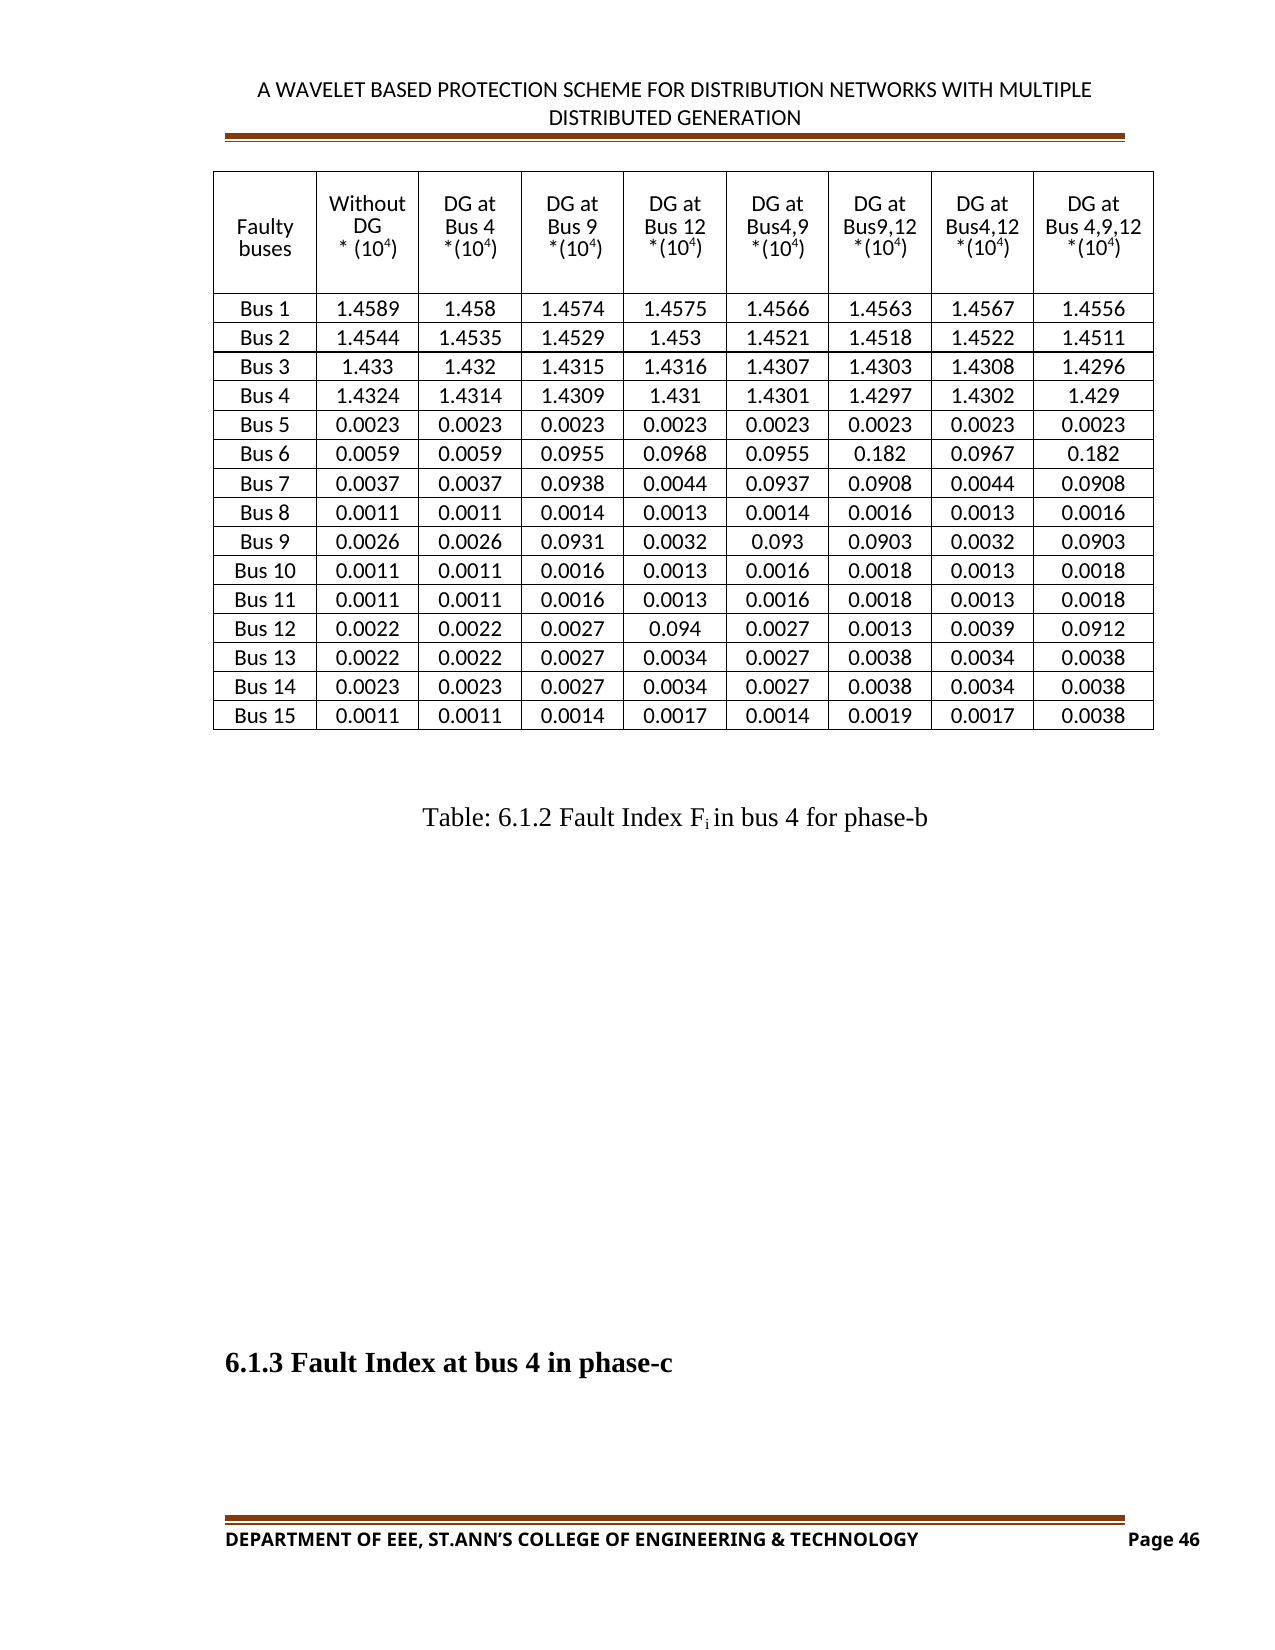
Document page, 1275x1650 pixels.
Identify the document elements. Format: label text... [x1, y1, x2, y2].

table_cell Bus 7 [214, 469, 316, 497]
table_cell 0.0023 [419, 672, 521, 700]
table_cell 0.0038 [1034, 672, 1153, 700]
table_cell Bus 10 [214, 556, 316, 584]
table_cell 1.4535 [419, 323, 521, 351]
text 6.1.3 Fault Index at bus 4 in phase-c [225, 1345, 1125, 1378]
table_cell 0.0034 [932, 672, 1033, 700]
table_cell 0.0018 [829, 585, 931, 613]
table_cell Bus 12 [214, 614, 316, 642]
table_cell 0.094 [624, 614, 726, 642]
table_cell 0.0038 [829, 643, 931, 671]
table_cell 0.0023 [419, 411, 521, 438]
table_cell 1.4574 [522, 294, 623, 322]
table_cell 0.0022 [419, 643, 521, 671]
table_cell 0.0011 [317, 556, 418, 584]
table_cell 1.4308 [932, 353, 1033, 380]
table_cell Bus 5 [214, 411, 316, 438]
table_cell 0.0034 [932, 643, 1033, 671]
table_cell 1.458 [419, 294, 521, 322]
table_cell 0.0027 [522, 672, 623, 700]
table_cell 0.0908 [1034, 469, 1153, 497]
table_cell 0.0013 [932, 556, 1033, 584]
table_cell 1.4575 [624, 294, 726, 322]
table_cell Bus 2 [214, 323, 316, 351]
table_cell 0.0017 [932, 701, 1033, 729]
table_cell 1.4314 [419, 381, 521, 409]
table_cell 0.0011 [317, 498, 418, 526]
table_cell 0.0013 [932, 585, 1033, 613]
table_header DG at Bus4,12 *(104) [932, 172, 1033, 293]
table_cell 0.0023 [624, 411, 726, 438]
table_cell 1.4589 [317, 294, 418, 322]
table_cell 0.0013 [932, 498, 1033, 526]
table_cell 0.0032 [624, 527, 726, 555]
table_cell 1.4563 [829, 294, 931, 322]
table_cell 0.0014 [522, 701, 623, 729]
table_cell 0.0023 [727, 411, 828, 438]
table_cell 0.0022 [317, 643, 418, 671]
table_cell 0.0032 [932, 527, 1033, 555]
table_cell 0.0016 [522, 585, 623, 613]
table_header DG at Bus 9 *(104) [522, 172, 623, 293]
table_header Faulty buses [214, 172, 316, 293]
table_cell Bus 11 [214, 585, 316, 613]
table_cell 0.0034 [624, 643, 726, 671]
table_header DG at Bus 12 *(104) [624, 172, 726, 293]
table_cell 0.0059 [317, 440, 418, 468]
table_cell 1.4316 [624, 353, 726, 380]
table_cell 1.4518 [829, 323, 931, 351]
table_cell 1.4297 [829, 381, 931, 409]
table_cell Bus 1 [214, 294, 316, 322]
table_cell 0.0011 [317, 585, 418, 613]
table_cell 0.0023 [829, 411, 931, 438]
table_cell 0.0027 [522, 614, 623, 642]
table_cell 0.0019 [829, 701, 931, 729]
table_cell 1.429 [1034, 381, 1153, 409]
table_header DG at Bus 4,9,12 *(104) [1034, 172, 1153, 293]
table_cell 0.0039 [932, 614, 1033, 642]
table_cell Bus 4 [214, 381, 316, 409]
table_cell 0.0023 [1034, 411, 1153, 438]
table_cell 1.4296 [1034, 353, 1153, 380]
table_cell 0.0937 [727, 469, 828, 497]
table_cell 0.0027 [727, 643, 828, 671]
table_cell 0.0018 [1034, 585, 1153, 613]
table_cell 0.0034 [624, 672, 726, 700]
table_cell 1.4511 [1034, 323, 1153, 351]
table_cell 1.4324 [317, 381, 418, 409]
table_cell Bus 8 [214, 498, 316, 526]
table_cell 1.4566 [727, 294, 828, 322]
table_cell 0.0014 [727, 701, 828, 729]
table_cell 0.0016 [829, 498, 931, 526]
table_cell 0.0018 [1034, 556, 1153, 584]
table_cell 0.0938 [522, 469, 623, 497]
table_cell 1.4556 [1034, 294, 1153, 322]
table_cell 0.0037 [419, 469, 521, 497]
table_cell 1.453 [624, 323, 726, 351]
table_cell 0.0023 [317, 411, 418, 438]
table_cell 1.4567 [932, 294, 1033, 322]
table_cell 0.0014 [522, 498, 623, 526]
table_cell 0.0013 [624, 556, 726, 584]
table_cell 0.0037 [317, 469, 418, 497]
table_cell 1.4522 [932, 323, 1033, 351]
table_cell 0.0013 [624, 498, 726, 526]
table_header Without DG * (104) [317, 172, 418, 293]
table_cell 0.182 [829, 440, 931, 468]
table_cell 0.0016 [1034, 498, 1153, 526]
table_cell 0.0955 [727, 440, 828, 468]
table_cell 0.0017 [624, 701, 726, 729]
table_cell 0.0016 [727, 556, 828, 584]
table_cell 0.0016 [727, 585, 828, 613]
table_cell 0.0027 [727, 672, 828, 700]
table_cell 1.4529 [522, 323, 623, 351]
table_cell 0.0011 [419, 701, 521, 729]
table_cell 0.0908 [829, 469, 931, 497]
table_cell 1.432 [419, 353, 521, 380]
table_cell 0.0026 [419, 527, 521, 555]
table_cell 0.0011 [419, 556, 521, 584]
table_cell 0.0013 [829, 614, 931, 642]
table_cell 0.0903 [1034, 527, 1153, 555]
table_cell 0.0968 [624, 440, 726, 468]
table_cell 0.0014 [727, 498, 828, 526]
table_header DG at Bus 4 *(104) [419, 172, 521, 293]
table_cell 0.093 [727, 527, 828, 555]
table_cell 0.0044 [624, 469, 726, 497]
table_cell Bus 6 [214, 440, 316, 468]
table_cell 0.0011 [419, 585, 521, 613]
table_cell 0.0027 [522, 643, 623, 671]
table_cell 0.0027 [727, 614, 828, 642]
table_cell 0.0011 [317, 701, 418, 729]
table_cell 0.0022 [317, 614, 418, 642]
table_cell 0.0931 [522, 527, 623, 555]
table_cell 0.182 [1034, 440, 1153, 468]
table_cell 0.0955 [522, 440, 623, 468]
table_cell 0.0038 [829, 672, 931, 700]
table_cell Bus 13 [214, 643, 316, 671]
table_cell 0.0044 [932, 469, 1033, 497]
table_cell Bus 14 [214, 672, 316, 700]
table_header DG at Bus4,9 *(104) [727, 172, 828, 293]
table_cell 0.0023 [317, 672, 418, 700]
table_cell 1.4521 [727, 323, 828, 351]
table_cell 1.433 [317, 353, 418, 380]
table_cell 1.4315 [522, 353, 623, 380]
table_cell 1.4309 [522, 381, 623, 409]
table_cell 1.4302 [932, 381, 1033, 409]
table_cell 1.4303 [829, 353, 931, 380]
table_cell 0.0016 [522, 556, 623, 584]
text Table: 6.1.2 Fault Index Fi in bus 4 for phase-b [225, 801, 1125, 832]
table_cell 1.4544 [317, 323, 418, 351]
table_cell 0.0026 [317, 527, 418, 555]
table_cell Bus 3 [214, 353, 316, 380]
table_cell 1.4307 [727, 353, 828, 380]
table_cell Bus 9 [214, 527, 316, 555]
table_cell 0.0022 [419, 614, 521, 642]
table_cell 0.0038 [1034, 701, 1153, 729]
table_cell Bus 15 [214, 701, 316, 729]
table_cell 0.0912 [1034, 614, 1153, 642]
table_cell 1.4301 [727, 381, 828, 409]
table_cell 0.0023 [522, 411, 623, 438]
table_cell 0.0018 [829, 556, 931, 584]
table_cell 0.0903 [829, 527, 931, 555]
table_header DG at Bus9,12 *(104) [829, 172, 931, 293]
table_cell 0.0059 [419, 440, 521, 468]
table_cell 1.431 [624, 381, 726, 409]
table_cell 0.0023 [932, 411, 1033, 438]
table_cell 0.0967 [932, 440, 1033, 468]
table_cell 0.0013 [624, 585, 726, 613]
table_cell 0.0011 [419, 498, 521, 526]
table_cell 0.0038 [1034, 643, 1153, 671]
